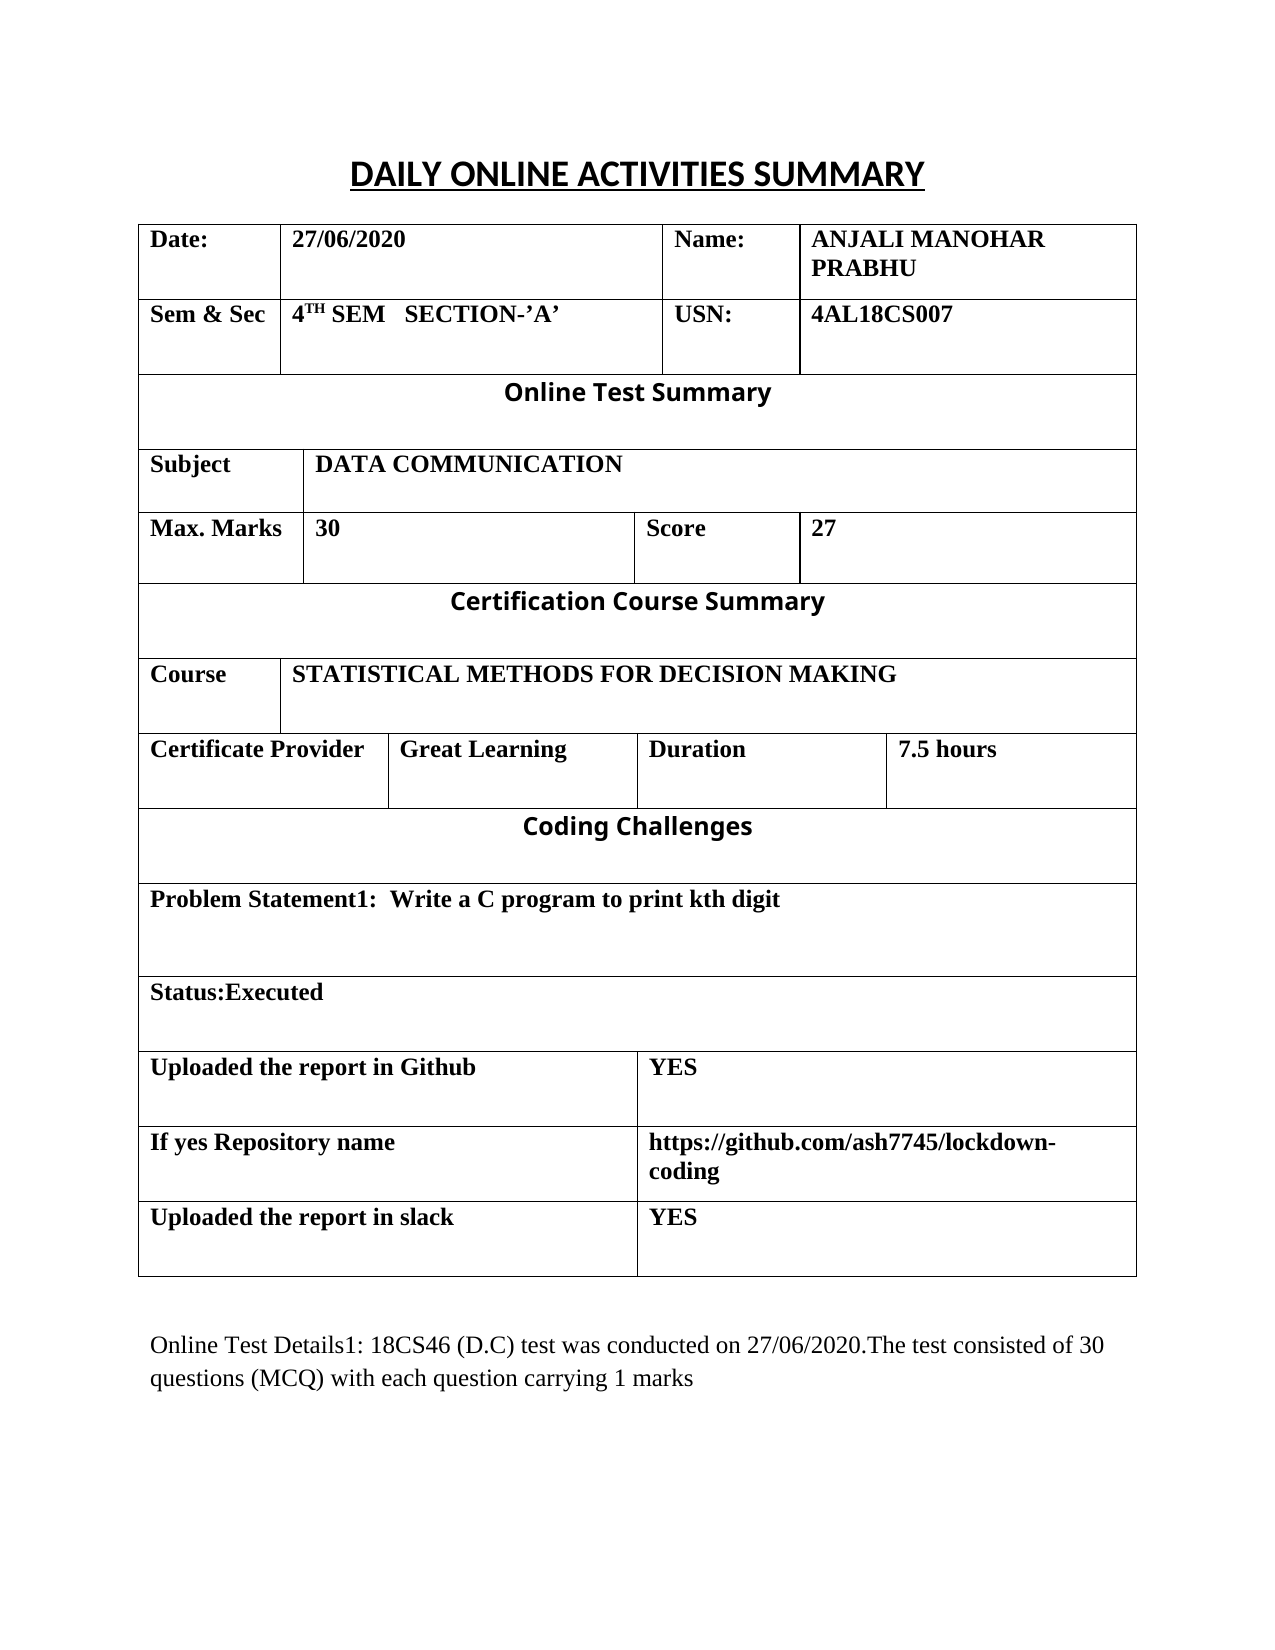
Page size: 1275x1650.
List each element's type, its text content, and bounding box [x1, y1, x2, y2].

table_cell STATISTICAL METHODS FOR DECISION MAKING [281, 659, 1136, 733]
table_cell Max. Marks [139, 513, 303, 583]
table_cell YES [638, 1052, 1136, 1126]
table_cell DATA COMMUNICATION [304, 450, 1136, 512]
table_cell Certification Course Summary [139, 584, 1136, 658]
table_header 27/06/2020 [281, 225, 662, 298]
table_cell Subject [139, 450, 303, 512]
table_cell USN: [663, 300, 799, 373]
table_cell 27 [801, 513, 1136, 583]
table_cell Uploaded the report in Github [139, 1052, 637, 1126]
table_cell Sem & Sec [139, 300, 280, 373]
text DAILY ONLINE ACTIVITIES SUMMARY [150, 150, 1125, 196]
table_header Name: [663, 225, 799, 298]
table_cell Status:Executed [139, 977, 1136, 1051]
text Online Test Details1: 18CS46 (D.C) test was conducted on 27/06/2020.The test consisted of 30 questions (MCQ) with each question carrying 1 marks [150, 1330, 1125, 1392]
table_cell Online Test Summary [139, 375, 1136, 448]
table_cell 7.5 hours [887, 734, 1136, 808]
table_cell Problem Statement1: Write a C program to print kth digit [139, 884, 1136, 976]
table_cell Course [139, 659, 280, 733]
table_header ANJALI MANOHAR PRABHU [801, 225, 1136, 298]
table_cell Certificate Provider [139, 734, 388, 808]
table_cell YES [638, 1202, 1136, 1276]
table_cell https://github.com/ash7745/lockdown-coding [638, 1127, 1136, 1201]
table_cell Coding Challenges [139, 809, 1136, 883]
table_header Date: [139, 225, 280, 298]
table_cell Uploaded the report in slack [139, 1202, 637, 1276]
table_cell 4AL18CS007 [801, 300, 1136, 373]
table_cell Great Learning [389, 734, 637, 808]
table_cell 4TH SEM SECTION-’A’ [281, 300, 662, 373]
table_cell 30 [304, 513, 634, 583]
table_cell Duration [638, 734, 886, 808]
table_cell If yes Repository name [139, 1127, 637, 1201]
table_cell Score [635, 513, 799, 583]
